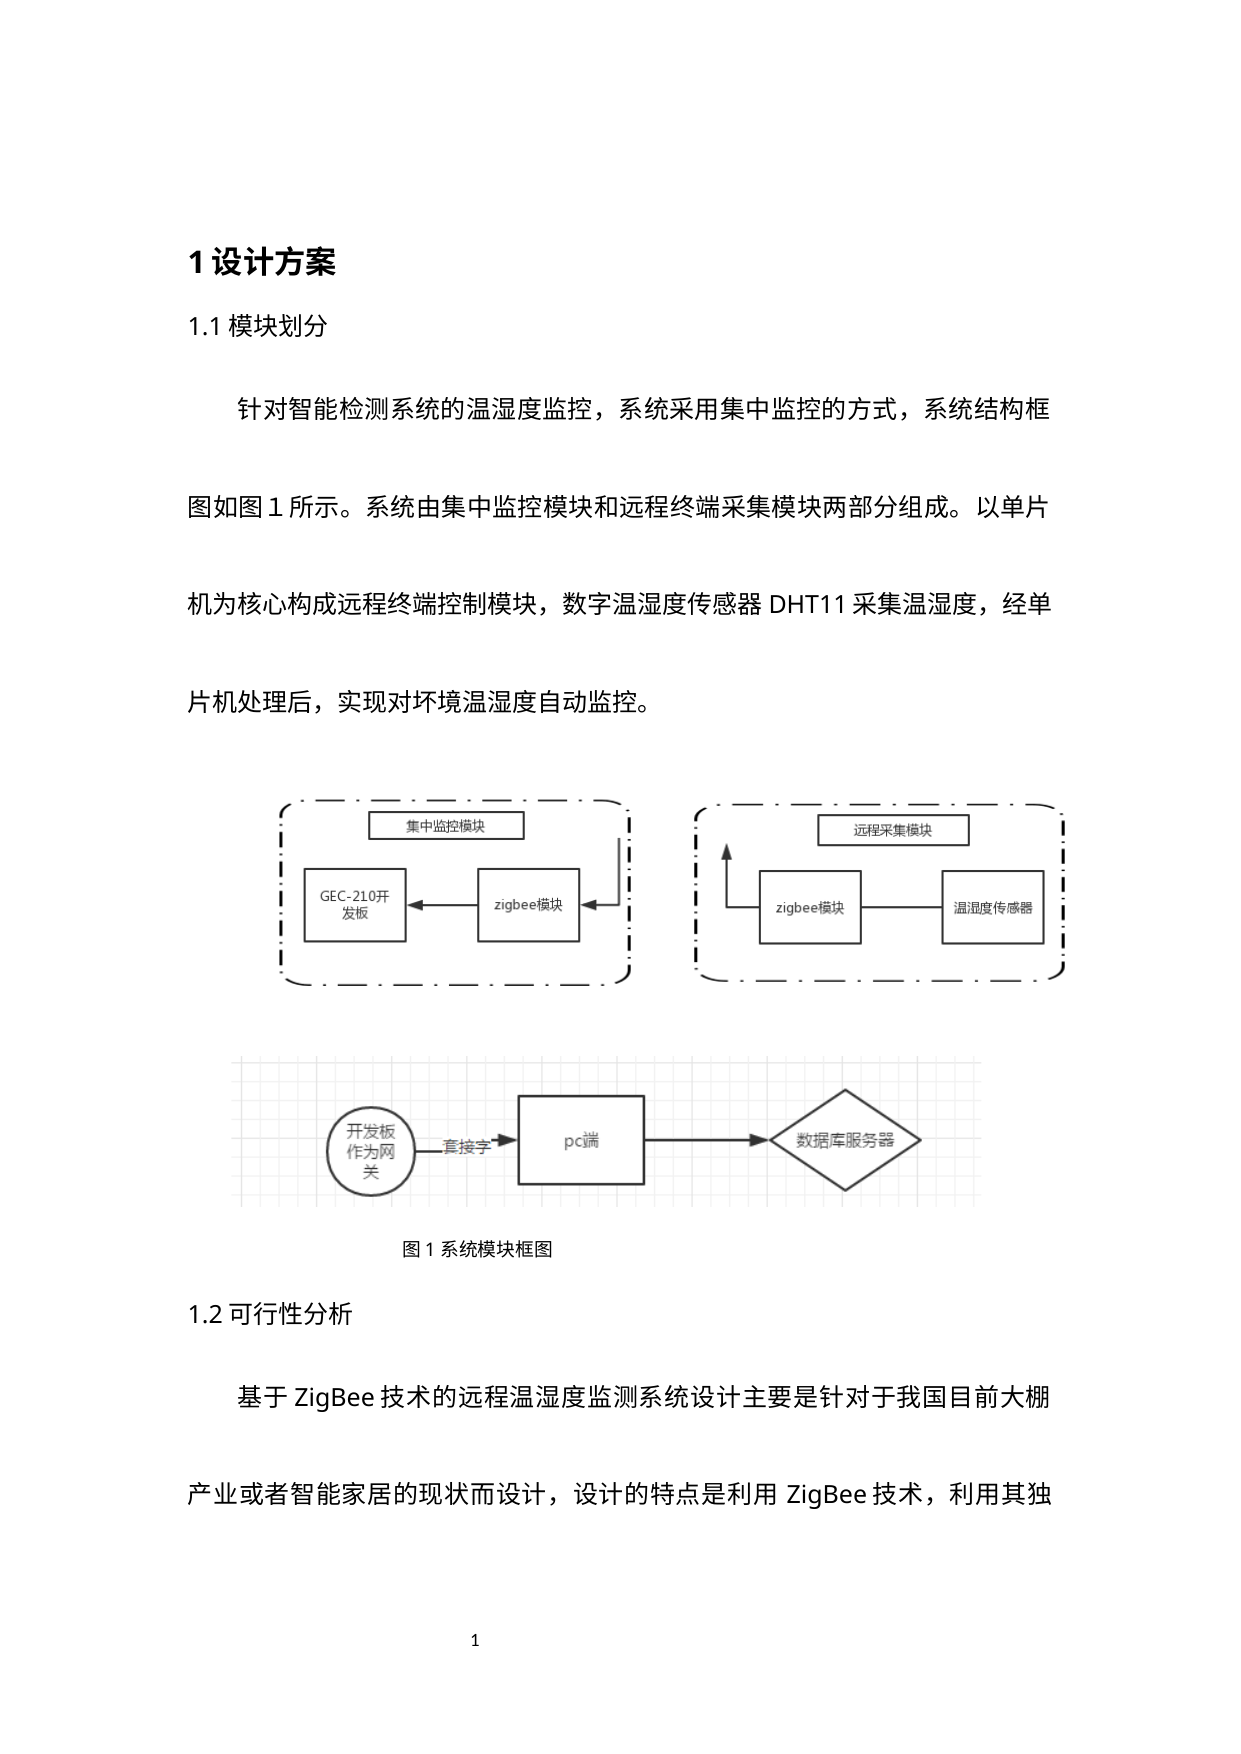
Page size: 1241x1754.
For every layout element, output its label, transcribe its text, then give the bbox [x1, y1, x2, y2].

text 针对智能检测系统的温湿度监控，系统采用集中监控的方式，系统结构框图如图１所示。系统由集中监控模块和远程终端采集模块两部分组成。以单片机为核心构成远程终端控制模块，数字温湿度传感器DHT11采集温湿度，经单片机处理后，实现对坏境温湿度自动监控。 [187, 375, 1053, 733]
picture [231, 750, 1097, 1019]
text 1.2可行性分析 [187, 1280, 1053, 1345]
text 1设计方案 [187, 227, 1053, 292]
text 1.1模块划分 [187, 292, 1053, 357]
text 图1 系统模块框图 [187, 1232, 1053, 1265]
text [187, 1363, 1053, 1525]
picture [231, 1056, 982, 1207]
